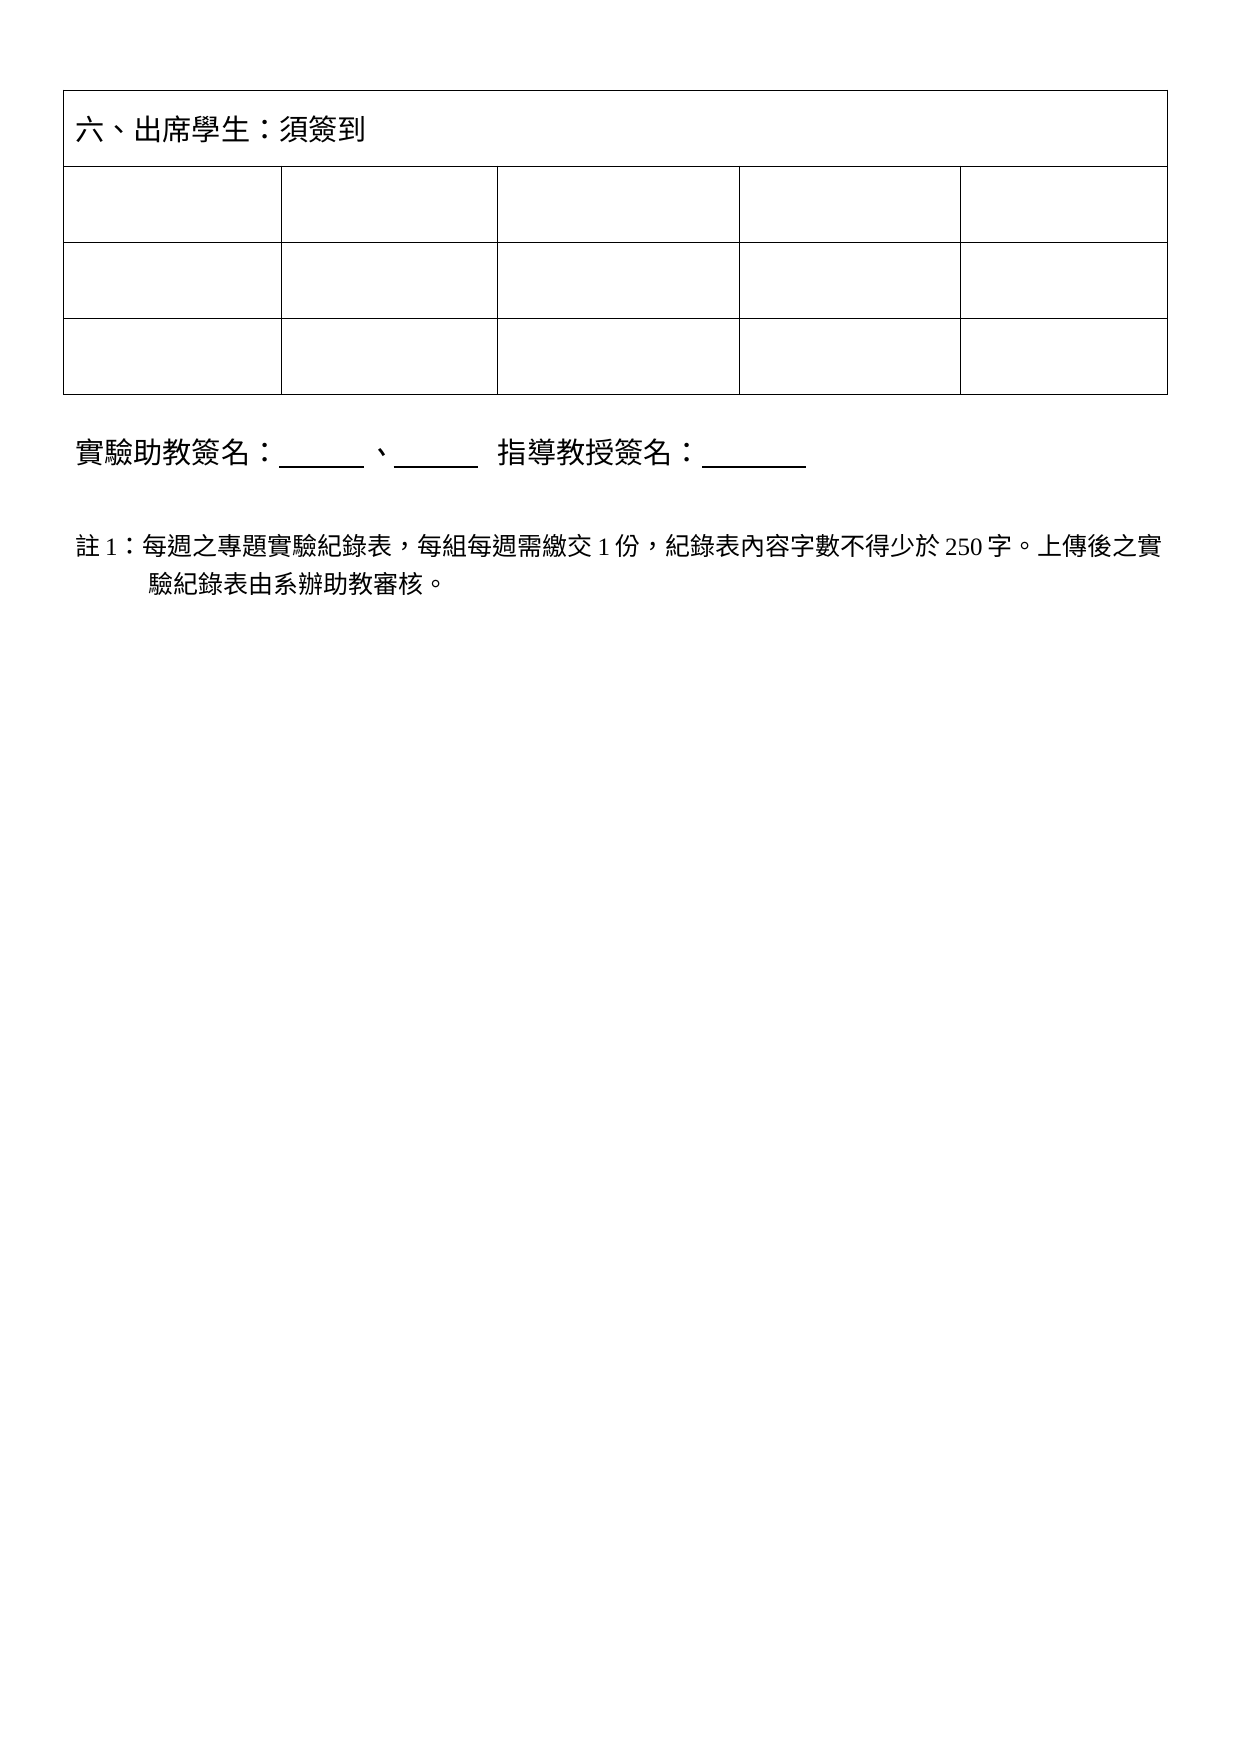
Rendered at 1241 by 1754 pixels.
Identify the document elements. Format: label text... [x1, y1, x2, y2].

table_cell [498, 319, 739, 394]
text 實驗助教簽名： 、 指導教授簽名： [75, 413, 1165, 488]
table_cell [740, 167, 960, 242]
table_cell 六、出席學生：須簽到 [64, 91, 1167, 166]
table_cell [64, 243, 281, 318]
text 註1：每週之專題實驗紀錄表，每組每週需繳交1份，紀錄表內容字數不得少於250字。上傳後之實驗紀錄表由系辦助教審核。 [75, 526, 1165, 601]
table_cell [498, 167, 739, 242]
table_cell [961, 243, 1167, 318]
table_cell [64, 167, 281, 242]
table_cell [740, 243, 960, 318]
table_cell [498, 243, 739, 318]
table_cell [961, 319, 1167, 394]
table_cell [282, 319, 497, 394]
table_cell [282, 167, 497, 242]
table_cell [282, 243, 497, 318]
table_cell [961, 167, 1167, 242]
table_cell [64, 319, 281, 394]
table_cell [740, 319, 960, 394]
